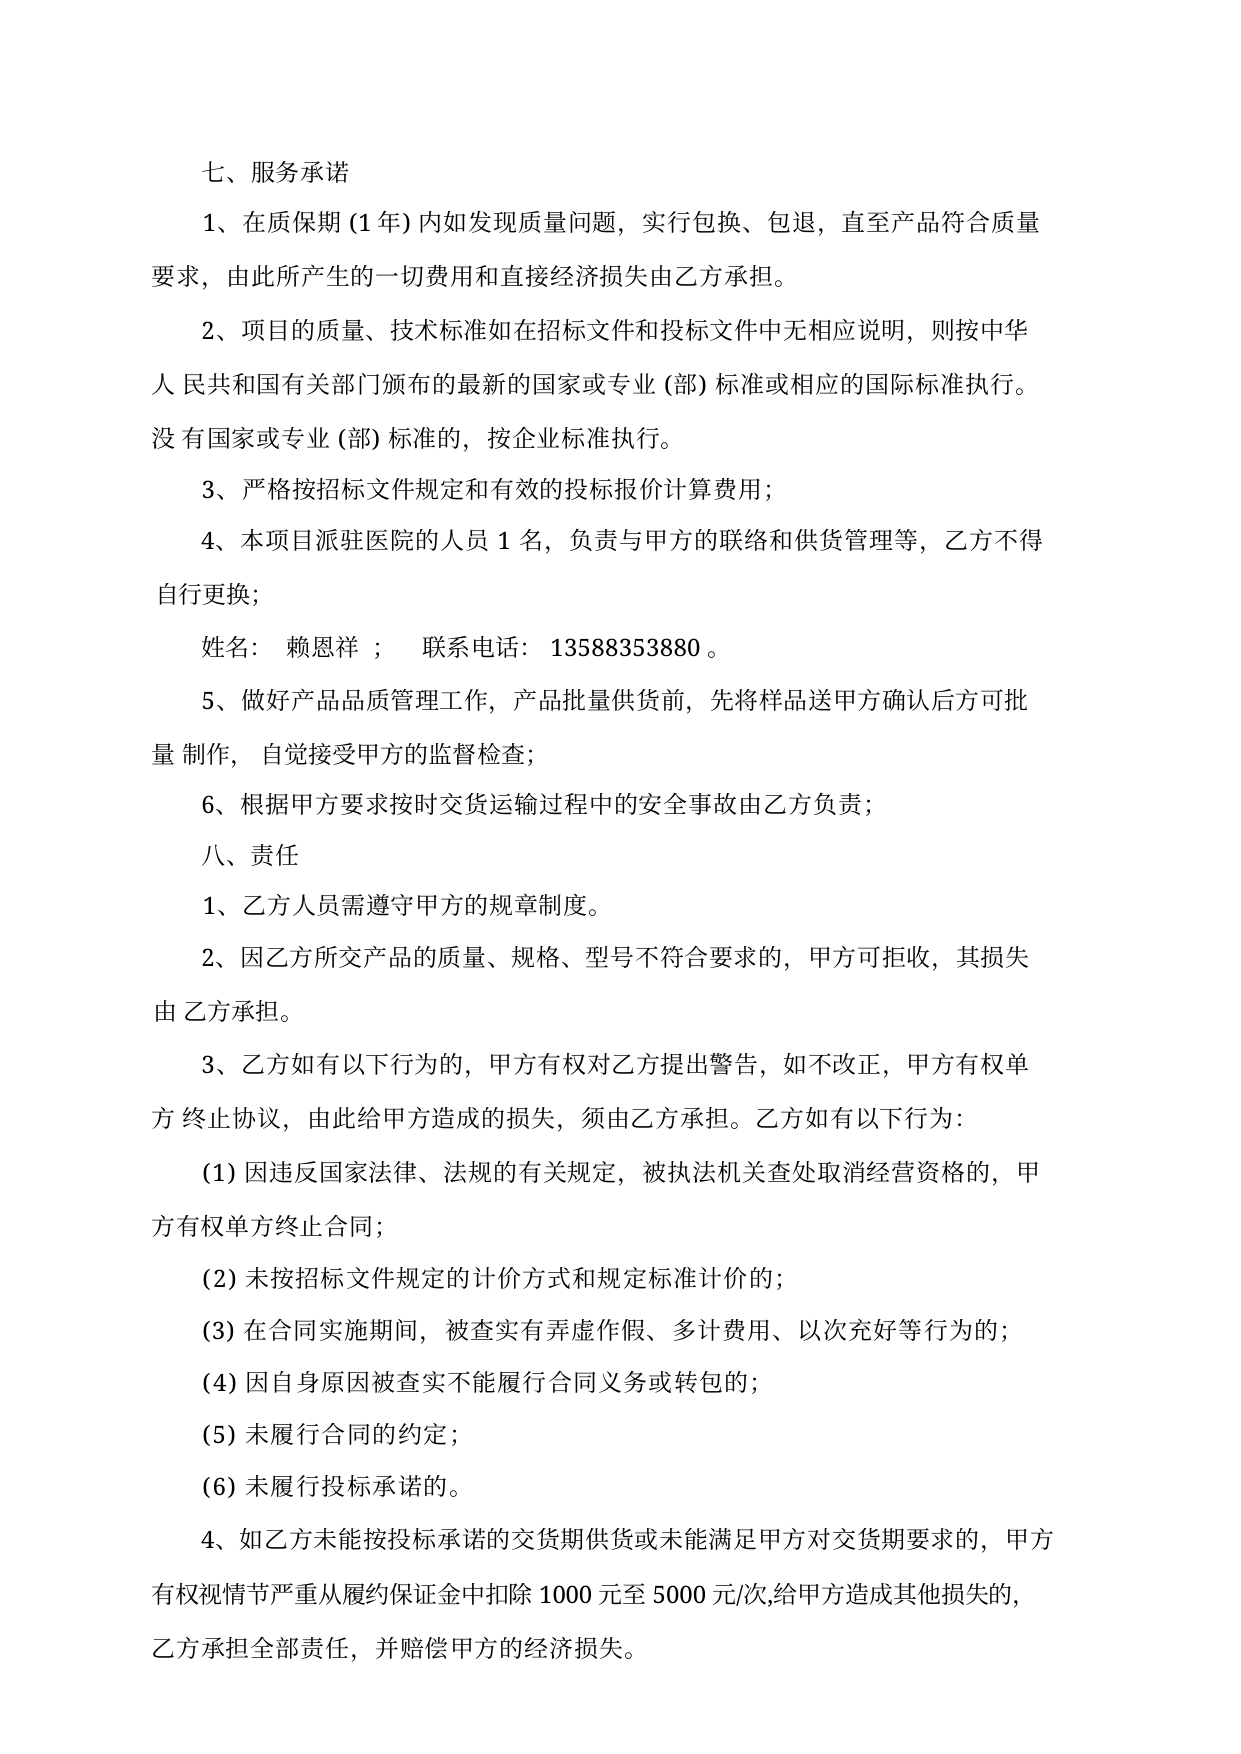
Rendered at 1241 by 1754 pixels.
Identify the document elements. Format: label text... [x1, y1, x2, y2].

text 4、本项目派驻医院的人员 1 名，负责与甲方的联络和供货管理等，乙方不得 自行更换； [155, 522, 1053, 611]
text 6、根据甲方要求按时交货运输过程中的安全事故由乙方负责； [201, 789, 1059, 821]
text (1) 因违反国家法律、法规的有关规定，被执法机关查处取消经营资格的，甲 方有权单方终止合同； [151, 1154, 1053, 1242]
text 八、责任 [201, 838, 1059, 871]
text 七、服务承诺 [201, 162, 1059, 187]
text 4、如乙方未能按投标承诺的交货期供货或未能满足甲方对交货期要求的，甲方 有权视情节严重从履约保证金中扣除 1000 元至 5000 元/次,给甲方造成其他损失的， 乙方承担全部责任，并赔偿甲方的经济损失。 [151, 1521, 1059, 1665]
text (5) 未履行合同的约定； [202, 1417, 1059, 1450]
text 3、乙方如有以下行为的，甲方有权对乙方提出警告，如不改正，甲方有权单方 终止协议，由此给甲方造成的损失，须由乙方承担。乙方如有以下行为： [151, 1046, 1053, 1134]
text 1、在质保期 (1年) 内如发现质量问题，实行包换、包退，直至产品符合质量 要求，由此所产生的一切费用和直接经济损失由乙方承担。 [151, 204, 1053, 293]
text 1、乙方人员需遵守甲方的规章制度。 [203, 890, 1059, 922]
text (6) 未履行投标承诺的。 [202, 1469, 1059, 1502]
text (2) 未按招标文件规定的计价方式和规定标准计价的； [202, 1262, 1059, 1294]
text 2、因乙方所交产品的质量、规格、型号不符合要求的，甲方可拒收，其损失由 乙方承担。 [153, 938, 1053, 1027]
text (4) 因自身原因被查实不能履行合同义务或转包的； [202, 1365, 1059, 1398]
text 5、做好产品品质管理工作，产品批量供货前，先将样品送甲方确认后方可批量 制作， 自觉接受甲方的监督检查； [151, 682, 1053, 770]
text 2、项目的质量、技术标准如在招标文件和投标文件中无相应说明，则按中华人 民共和国有关部门颁布的最新的国家或专业 (部) 标准或相应的国际标准执行。没 有国家或专业 (部) 标准的，按企业标准执行。 [151, 312, 1053, 454]
text 3、严格按招标文件规定和有效的投标报价计算费用； [201, 474, 1059, 506]
text (3) 在合同实施期间，被查实有弄虚作假、多计费用、以次充好等行为的； [202, 1313, 1059, 1346]
text 姓名： 赖恩祥 ； 联系电话： 13588353880 。 [201, 630, 1059, 663]
